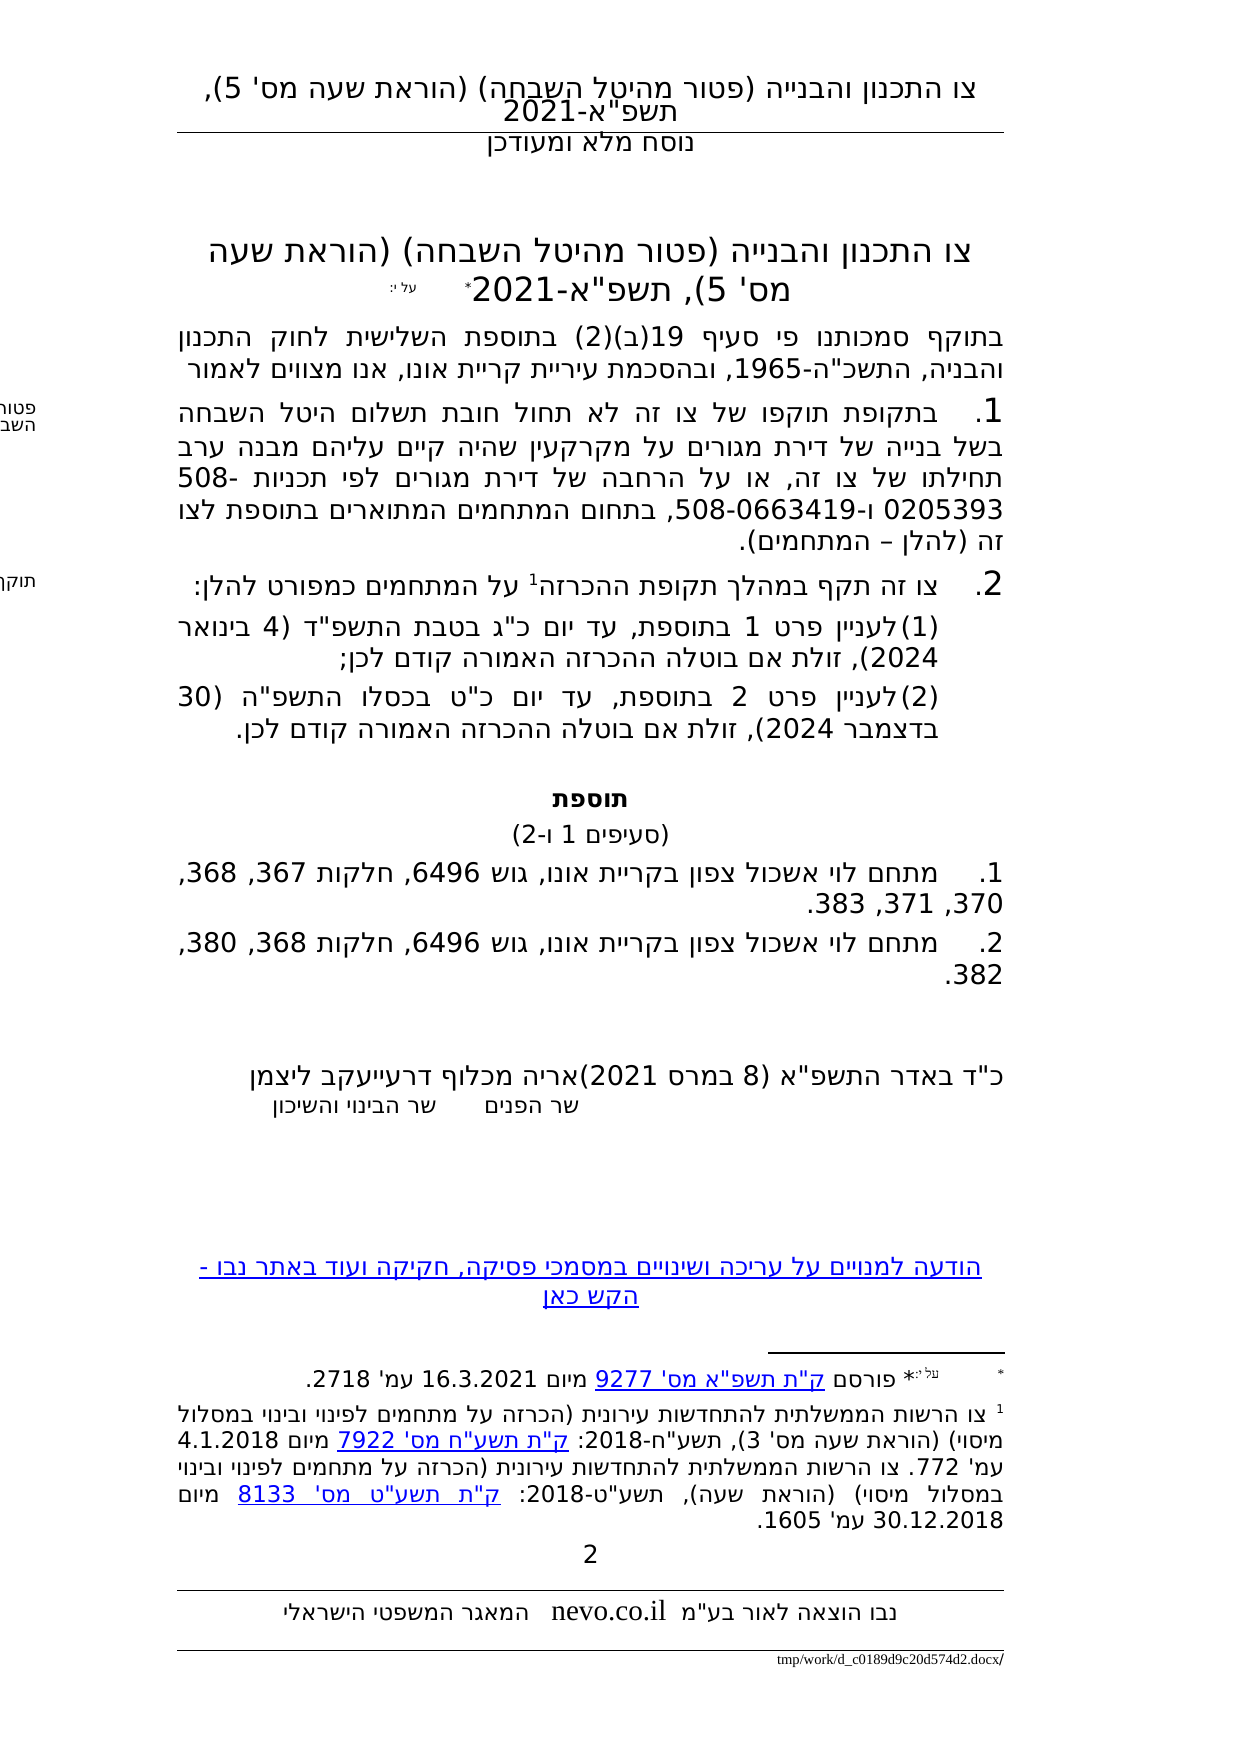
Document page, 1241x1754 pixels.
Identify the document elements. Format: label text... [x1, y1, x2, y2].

text (סעיפים 1 ו-2) [177, 820, 1004, 849]
text (1) לעניין פרט 1 בתוספת, עד יום כ"ג בטבת התשפ"ד (4 בינואר 2024), זולת אם בוטלה ההכרזה האמורה קודם לכן; [177, 611, 939, 674]
text 1. בתקופת תוקפו של צו זה לא תחול חובת תשלום היטל השבחה בשל בנייה של דירת מגורים על מקרקעין שהיה קיים עליהם מבנה ערב תחילתו של צו זה, או על הרחבה של דירת מגורים לפי תכניות 508-0205393 ו-508-0663419, בתחום המתחמים המתוארים בתוספת לצו זה (להלן – המתחמים). [177, 392, 1004, 557]
text 1. מתחם לוי אשכול צפון בקריית אונו, גוש 6496, חלקות 367, 368, 370, 371, 383. [177, 857, 1004, 920]
text הודעה למנויים על עריכה ושינויים במסמכי פסיקה, חקיקה ועוד באתר נבו - הקש כאן [177, 1252, 1004, 1311]
text 2. צו זה תקף במהלך תקופת ההכרזה על המתחמים כמפורט להלן: [177, 564, 1004, 603]
text צו התכנון והבנייה (פטור מהיטל השבחה) (הוראת שעה מס' 5), תשפ"א-2021* [177, 231, 1004, 309]
text (2) לעניין פרט 2 בתוספת, עד יום כ"ט בכסלו התשפ"ה (30 בדצמבר 2024), זולת אם בוטלה ההכרזה האמורה קודם לכן. [177, 682, 939, 745]
text 2. מתחם לוי אשכול צפון בקריית אונו, גוש 6496, חלקות 368, 380, 382. [177, 928, 1004, 991]
text כ"ד באדר התשפ"א (8 במרס 2021) אריה מכלוף דרעי יעקב ליצמן [177, 1060, 1004, 1092]
text בתוקף סמכותנו על פי סעיף 19(ב)(2) בתוספת השלישית לחוק התכנון והבנייה, התשכ"ה-1965, ובהסכמת עיריית קריית אונו, אנו מצווים לאמור: [177, 321, 1004, 384]
text שר הפנים שר הבינוי והשיכון [177, 1092, 1004, 1118]
text תוספת [177, 784, 1004, 813]
